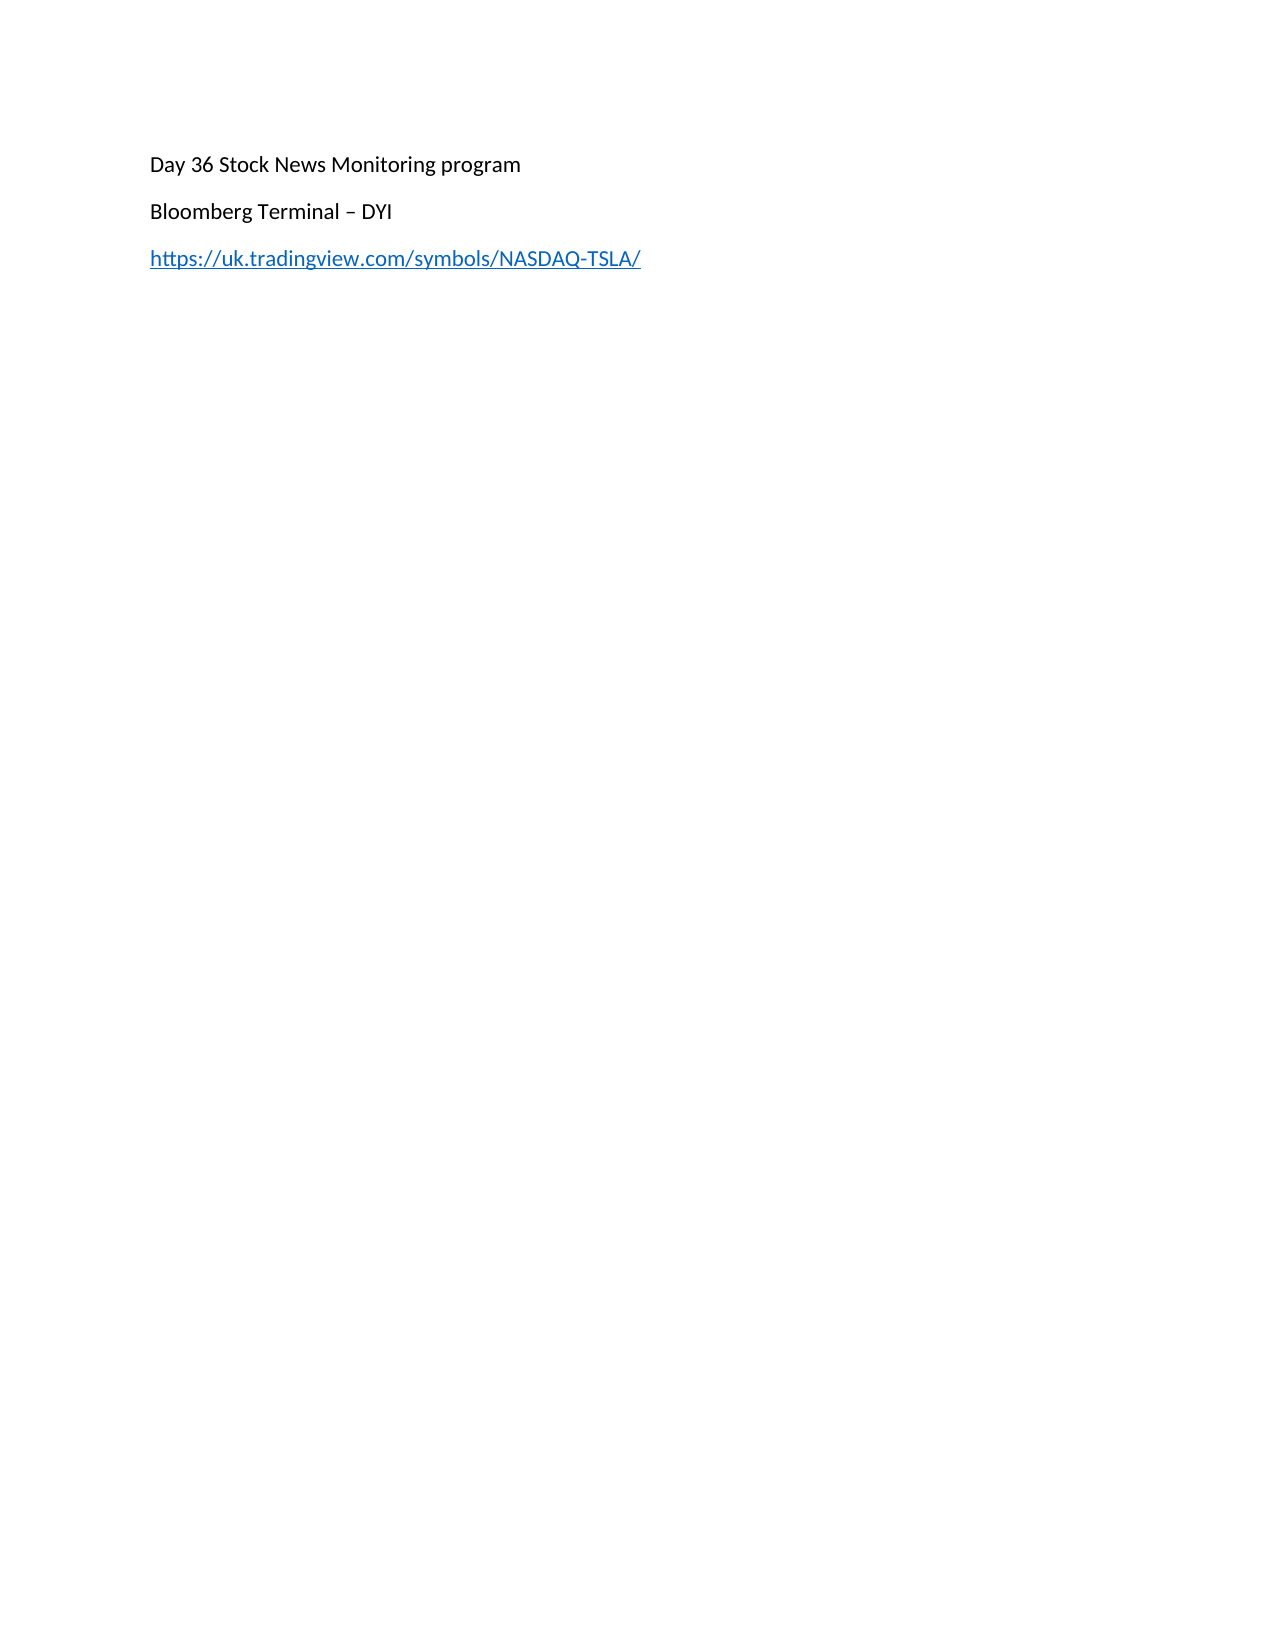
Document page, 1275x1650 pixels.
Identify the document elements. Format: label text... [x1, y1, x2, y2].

text Bloomberg Terminal – DYI [150, 197, 1125, 225]
text https://uk.tradingview.com/symbols/NASDAQ-TSLA/ [150, 244, 1125, 272]
text Day 36 Stock News Monitoring program [150, 150, 1125, 178]
